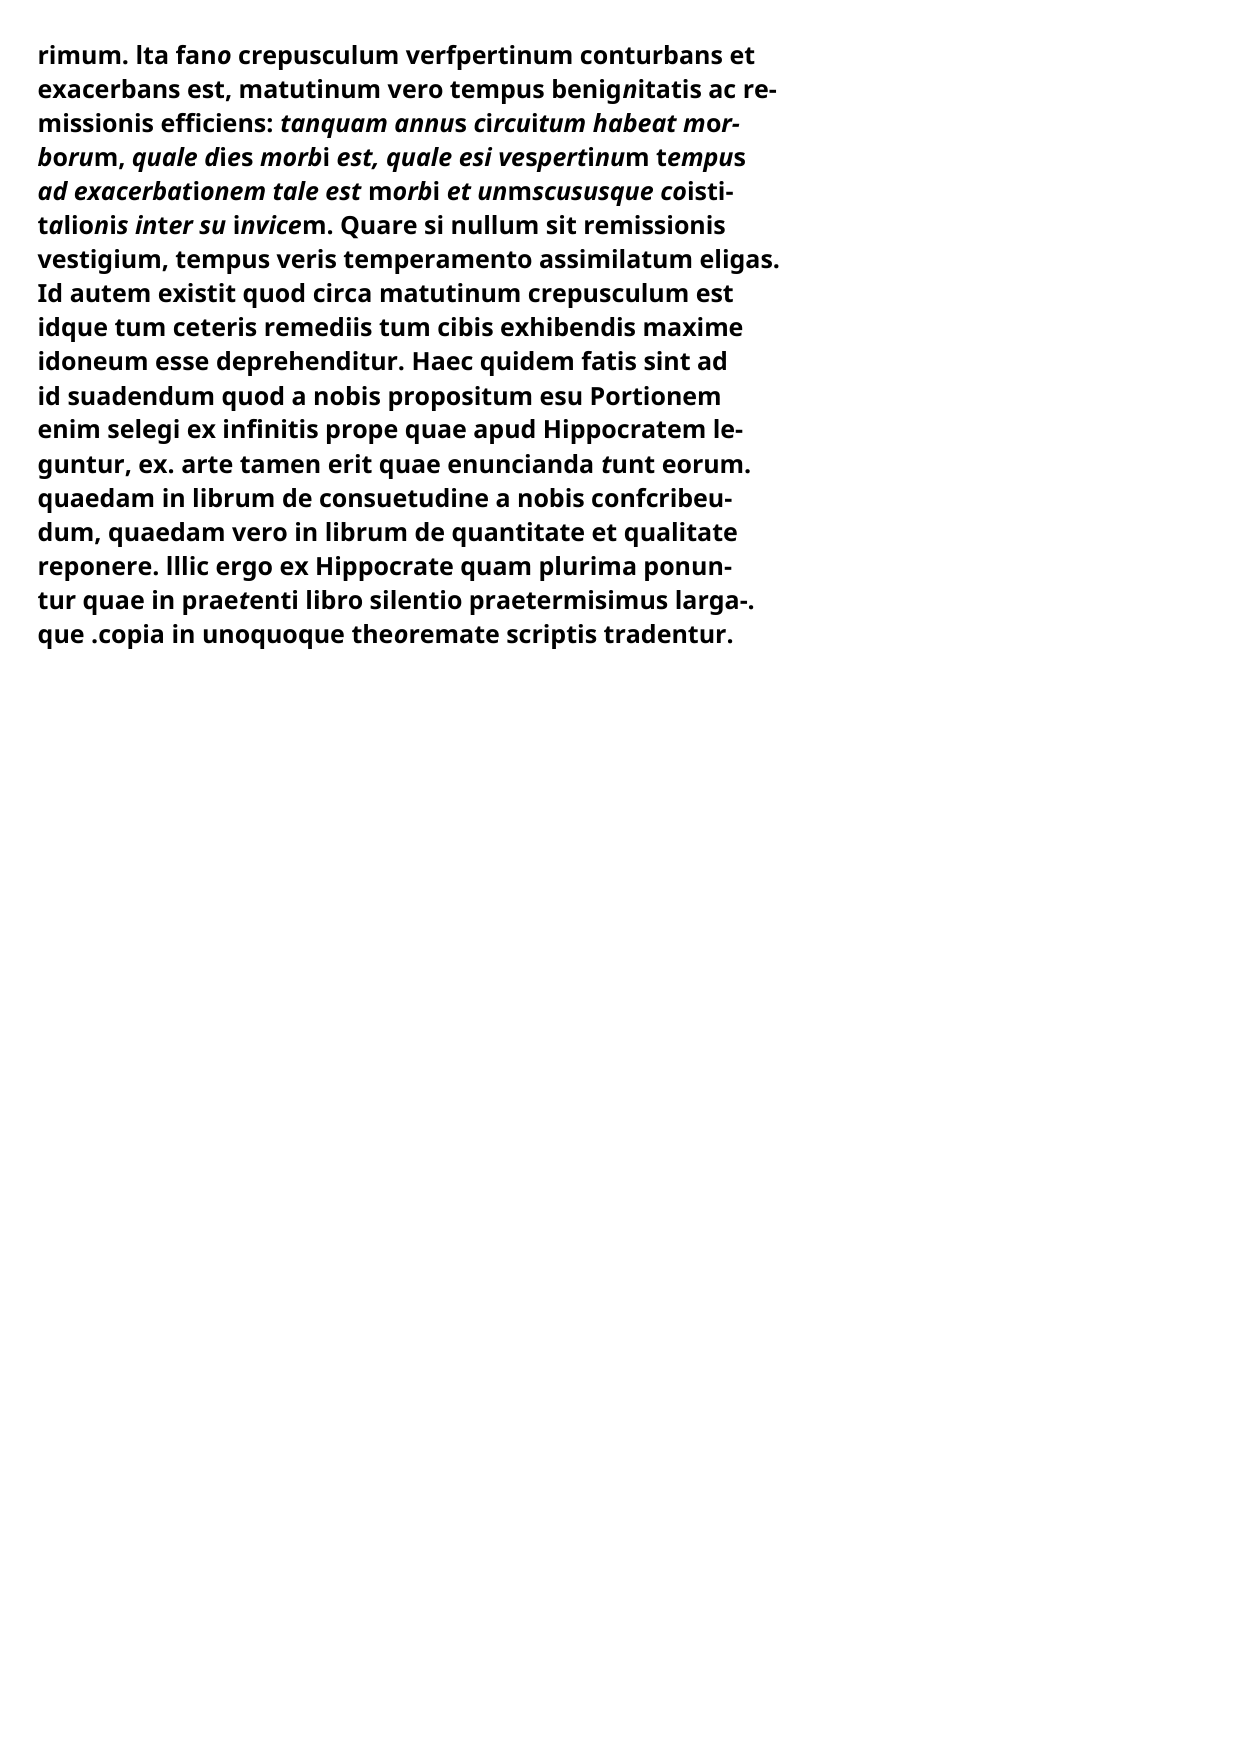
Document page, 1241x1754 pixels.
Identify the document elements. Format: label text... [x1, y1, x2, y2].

text rimum. lta fano crepusculum verfpertinum conturbans et exacerbans est, matutinum vero tempus benignitatis ac re- missionis efficiens: tanquam annus circuitum habeat mor- borum, quale dies morbi est, quale esi vespertinum tempus ad exacerbationem tale est morbi et unmscususque coisti- talionis inter su invicem. Quare si nullum sit remissionis vestigium, tempus veris temperamento assimilatum eligas. Id autem existit quod circa matutinum crepusculum est idque tum ceteris remediis tum cibis exhibendis maxime idoneum esse deprehenditur. Haec quidem fatis sint ad id suadendum quod a nobis propositum esu Portionem enim selegi ex infinitis prope quae apud Hippocratem le- guntur, ex. arte tamen erit quae enuncianda tunt eorum. quaedam in librum de consuetudine a nobis confcribeu- dum, quaedam vero in librum de quantitate et qualitate reponere. lllic ergo ex Hippocrate quam plurima ponun- tur quae in praetenti libro silentio praetermisimus larga-. que .copia in unoquoque theoremate scriptis tradentur. [37, 37, 1203, 651]
